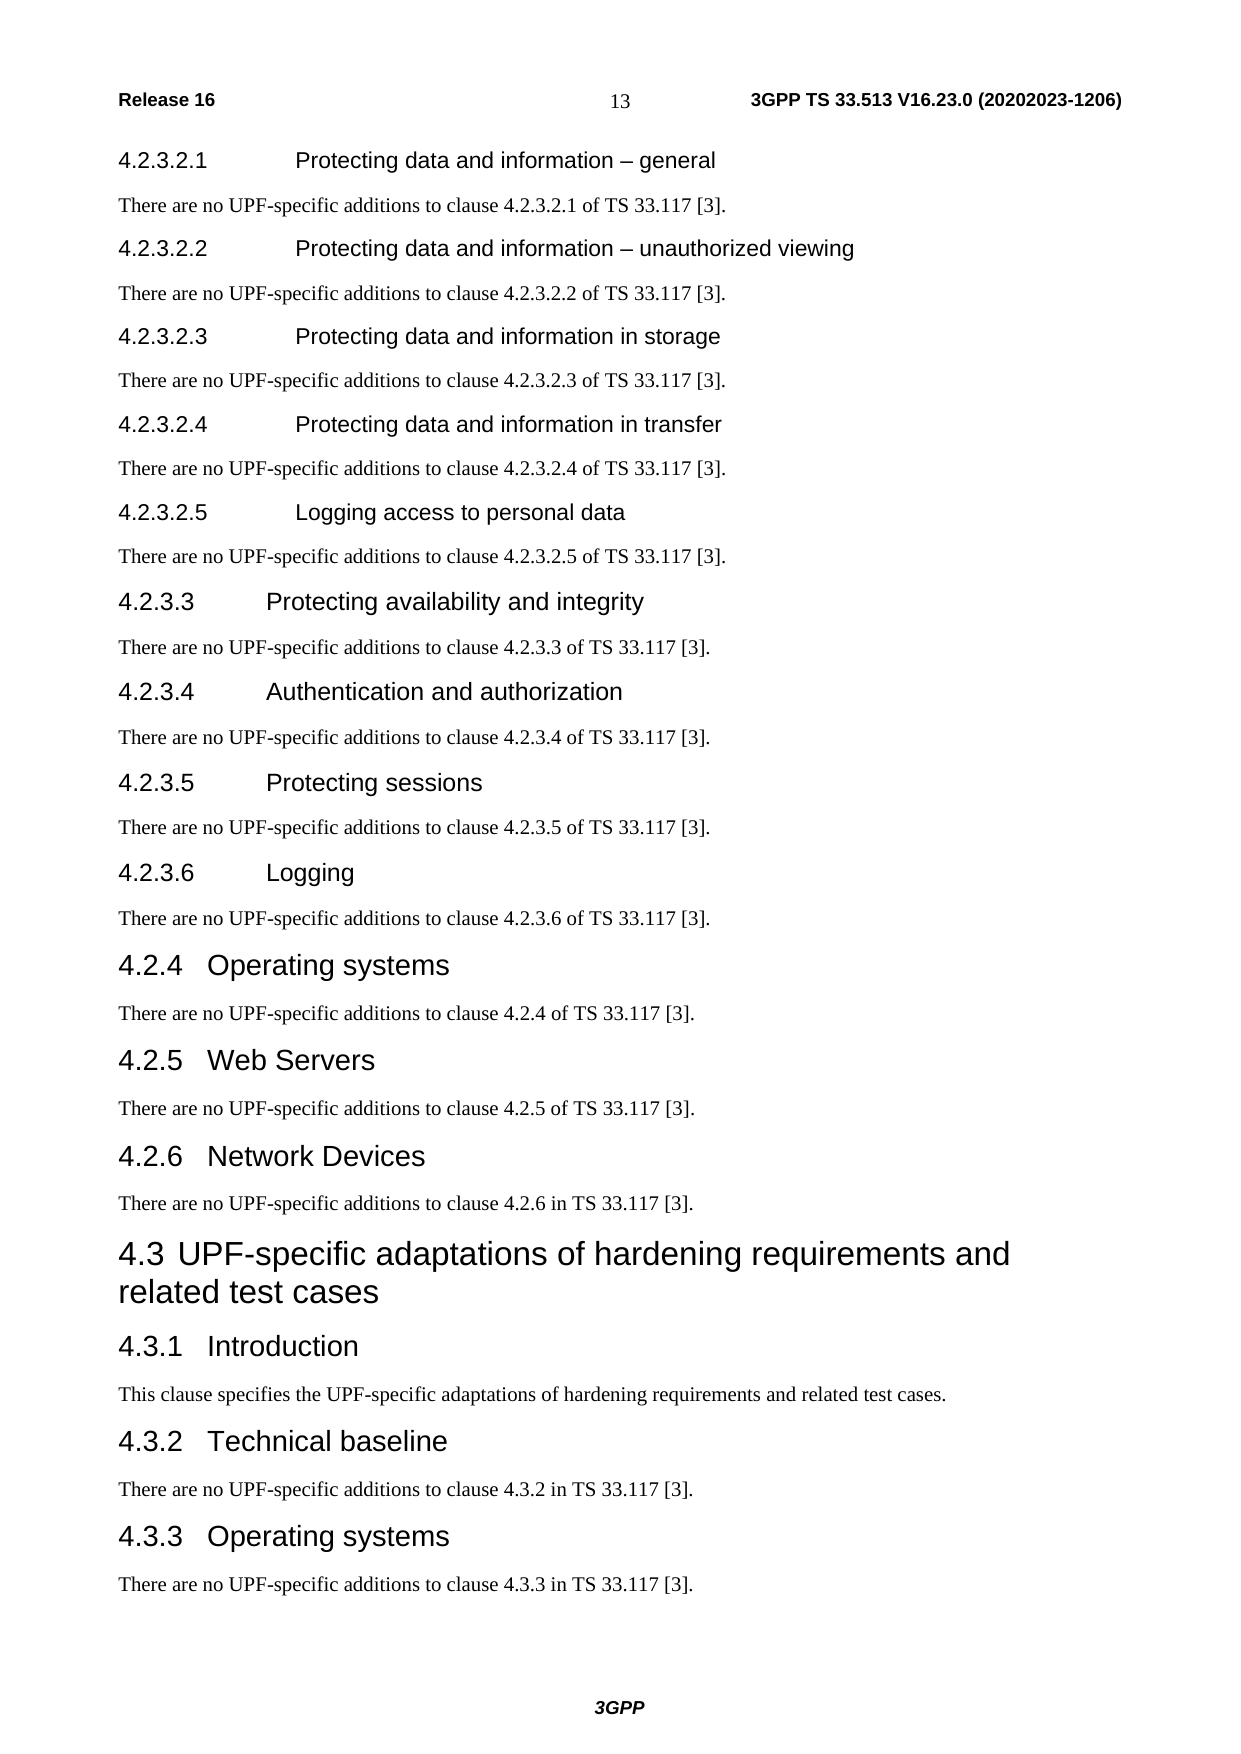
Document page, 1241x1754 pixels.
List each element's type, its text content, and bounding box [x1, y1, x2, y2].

text This clause specifies the UPF-specific adaptations of hardening requirements and related test cases. [118, 1382, 1122, 1406]
subtitle 4.2.3.2.3 Protecting data and information in storage [118, 323, 1122, 350]
subtitle 4.2.3.2.5 Logging access to personal data [118, 499, 1122, 526]
subtitle 4.2.3.3 Protecting availability and integrity [118, 587, 1122, 616]
text There are no UPF-specific additions to clause 4.2.3.2.5 of TS 33.117 [3]. [118, 544, 1122, 568]
text There are no UPF-specific additions to clause 4.2.3.6 of TS 33.117 [3]. [118, 906, 1122, 929]
subtitle 4.2.3.2.2 Protecting data and information – unauthorized viewing [118, 235, 1122, 262]
subtitle 4.2.4 Operating systems [118, 948, 1122, 982]
subtitle 4.2.3.4 Authentication and authorization [118, 677, 1122, 706]
text There are no UPF-specific additions to clause 4.2.4 of TS 33.117 [3]. [118, 1001, 1122, 1025]
text There are no UPF-specific additions to clause 4.2.6 in TS 33.117 [3]. [118, 1191, 1122, 1215]
text There are no UPF-specific additions to clause 4.2.3.3 of TS 33.117 [3]. [118, 634, 1122, 659]
text There are no UPF-specific additions to clause 4.3.3 in TS 33.117 [3]. [118, 1572, 1122, 1596]
text There are no UPF-specific additions to clause 4.3.2 in TS 33.117 [3]. [118, 1477, 1122, 1501]
text There are no UPF-specific additions to clause 4.2.3.2.4 of TS 33.117 [3]. [118, 456, 1122, 480]
text There are no UPF-specific additions to clause 4.2.3.2.3 of TS 33.117 [3]. [118, 368, 1122, 392]
subtitle 4.3.1 Introduction [118, 1329, 1122, 1363]
subtitle 4.3 UPF-specific adaptations of hardening requirements and related test cases [118, 1234, 1122, 1311]
subtitle 4.3.3 Operating systems [118, 1519, 1122, 1553]
subtitle 4.2.3.2.1 Protecting data and information – general [118, 147, 1122, 174]
subtitle 4.2.5 Web Servers [118, 1043, 1122, 1077]
subtitle 4.3.2 Technical baseline [118, 1424, 1122, 1458]
text There are no UPF-specific additions to clause 4.2.3.2.1 of TS 33.117 [3]. [118, 193, 1122, 217]
text There are no UPF-specific additions to clause 4.2.3.4 of TS 33.117 [3]. [118, 725, 1122, 749]
subtitle 4.2.3.6 Logging [118, 858, 1122, 887]
text There are no UPF-specific additions to clause 4.2.5 of TS 33.117 [3]. [118, 1096, 1122, 1120]
text There are no UPF-specific additions to clause 4.2.3.2.2 of TS 33.117 [3]. [118, 281, 1122, 304]
text There are no UPF-specific additions to clause 4.2.3.5 of TS 33.117 [3]. [118, 815, 1122, 839]
subtitle 4.2.3.2.4 Protecting data and information in transfer [118, 411, 1122, 438]
subtitle 4.2.3.5 Protecting sessions [118, 768, 1122, 796]
subtitle 4.2.6 Network Devices [118, 1138, 1122, 1172]
